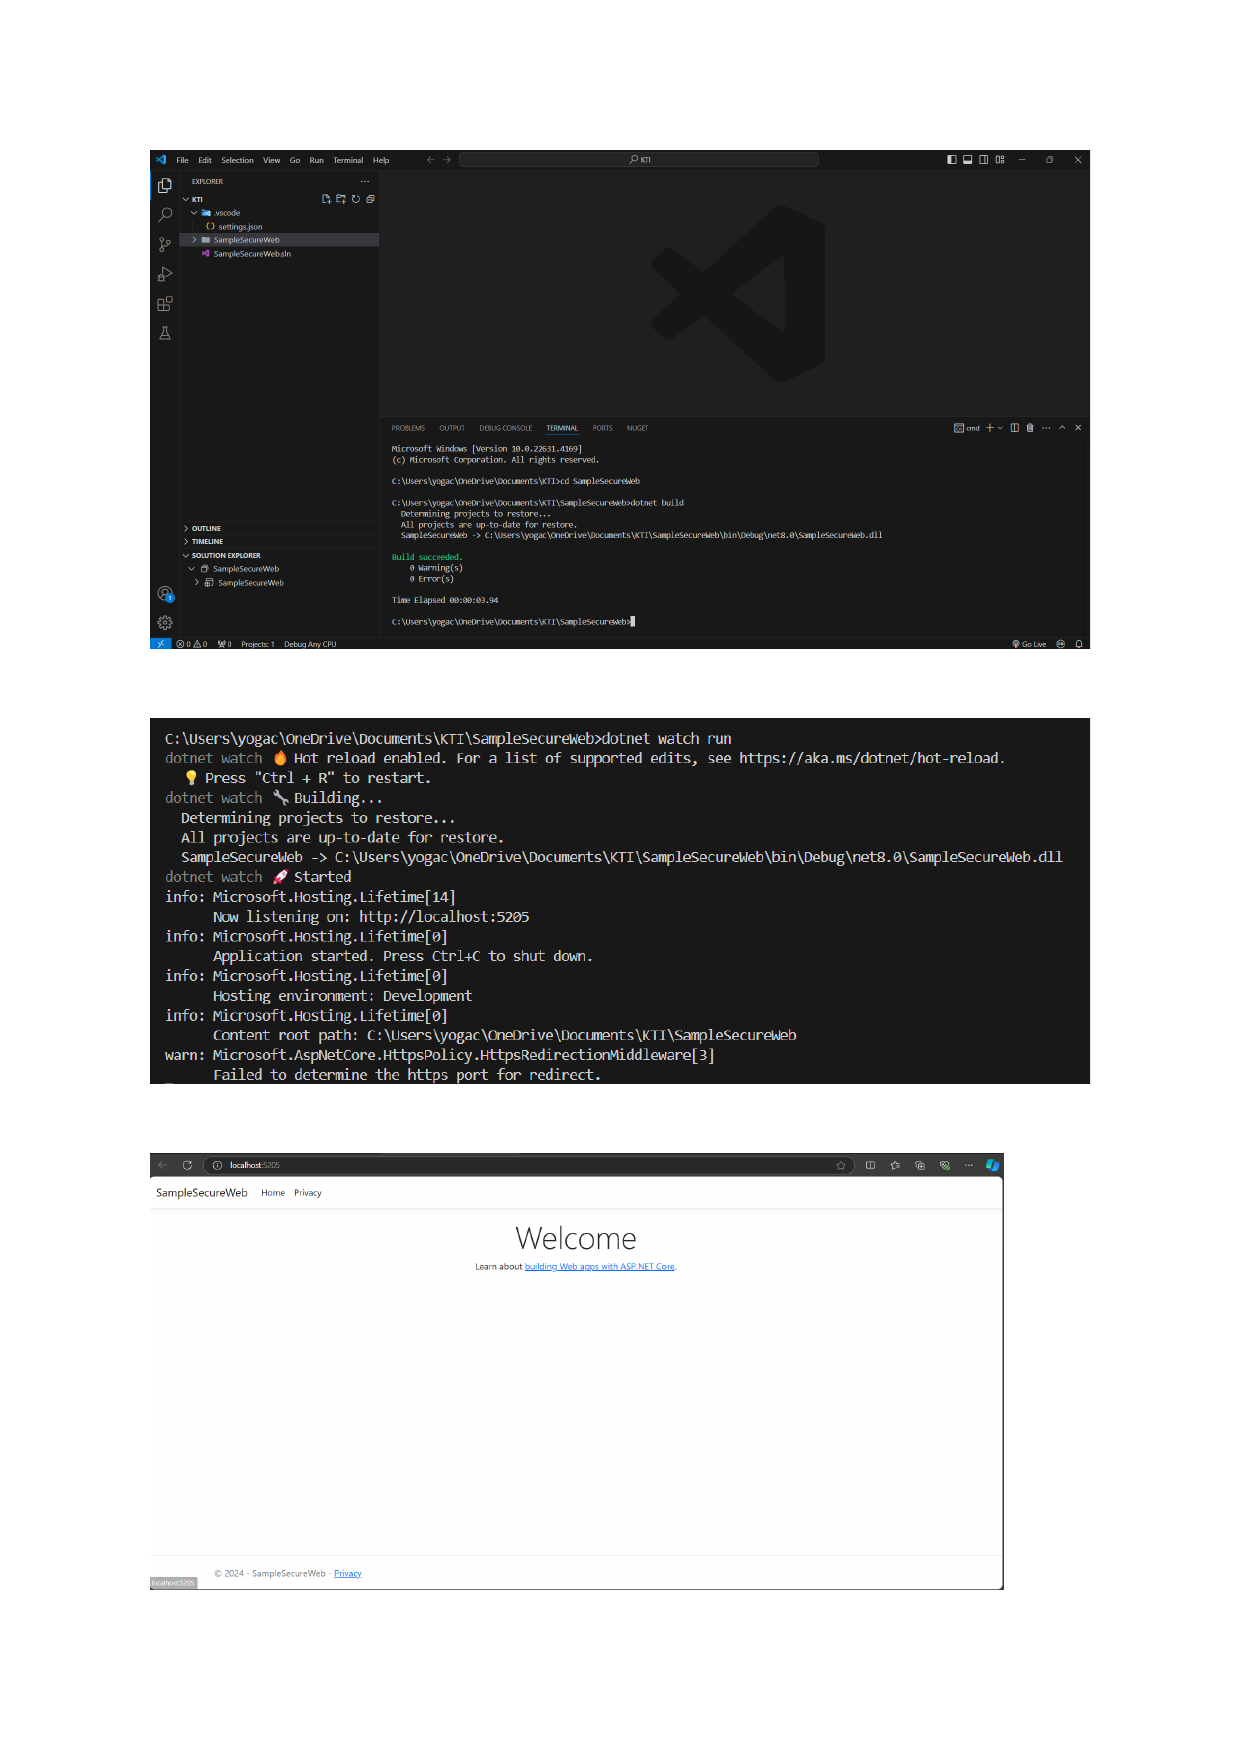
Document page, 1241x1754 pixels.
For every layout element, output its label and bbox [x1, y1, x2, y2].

picture [150, 718, 1091, 1084]
picture [150, 1153, 1004, 1590]
picture [150, 150, 1091, 649]
